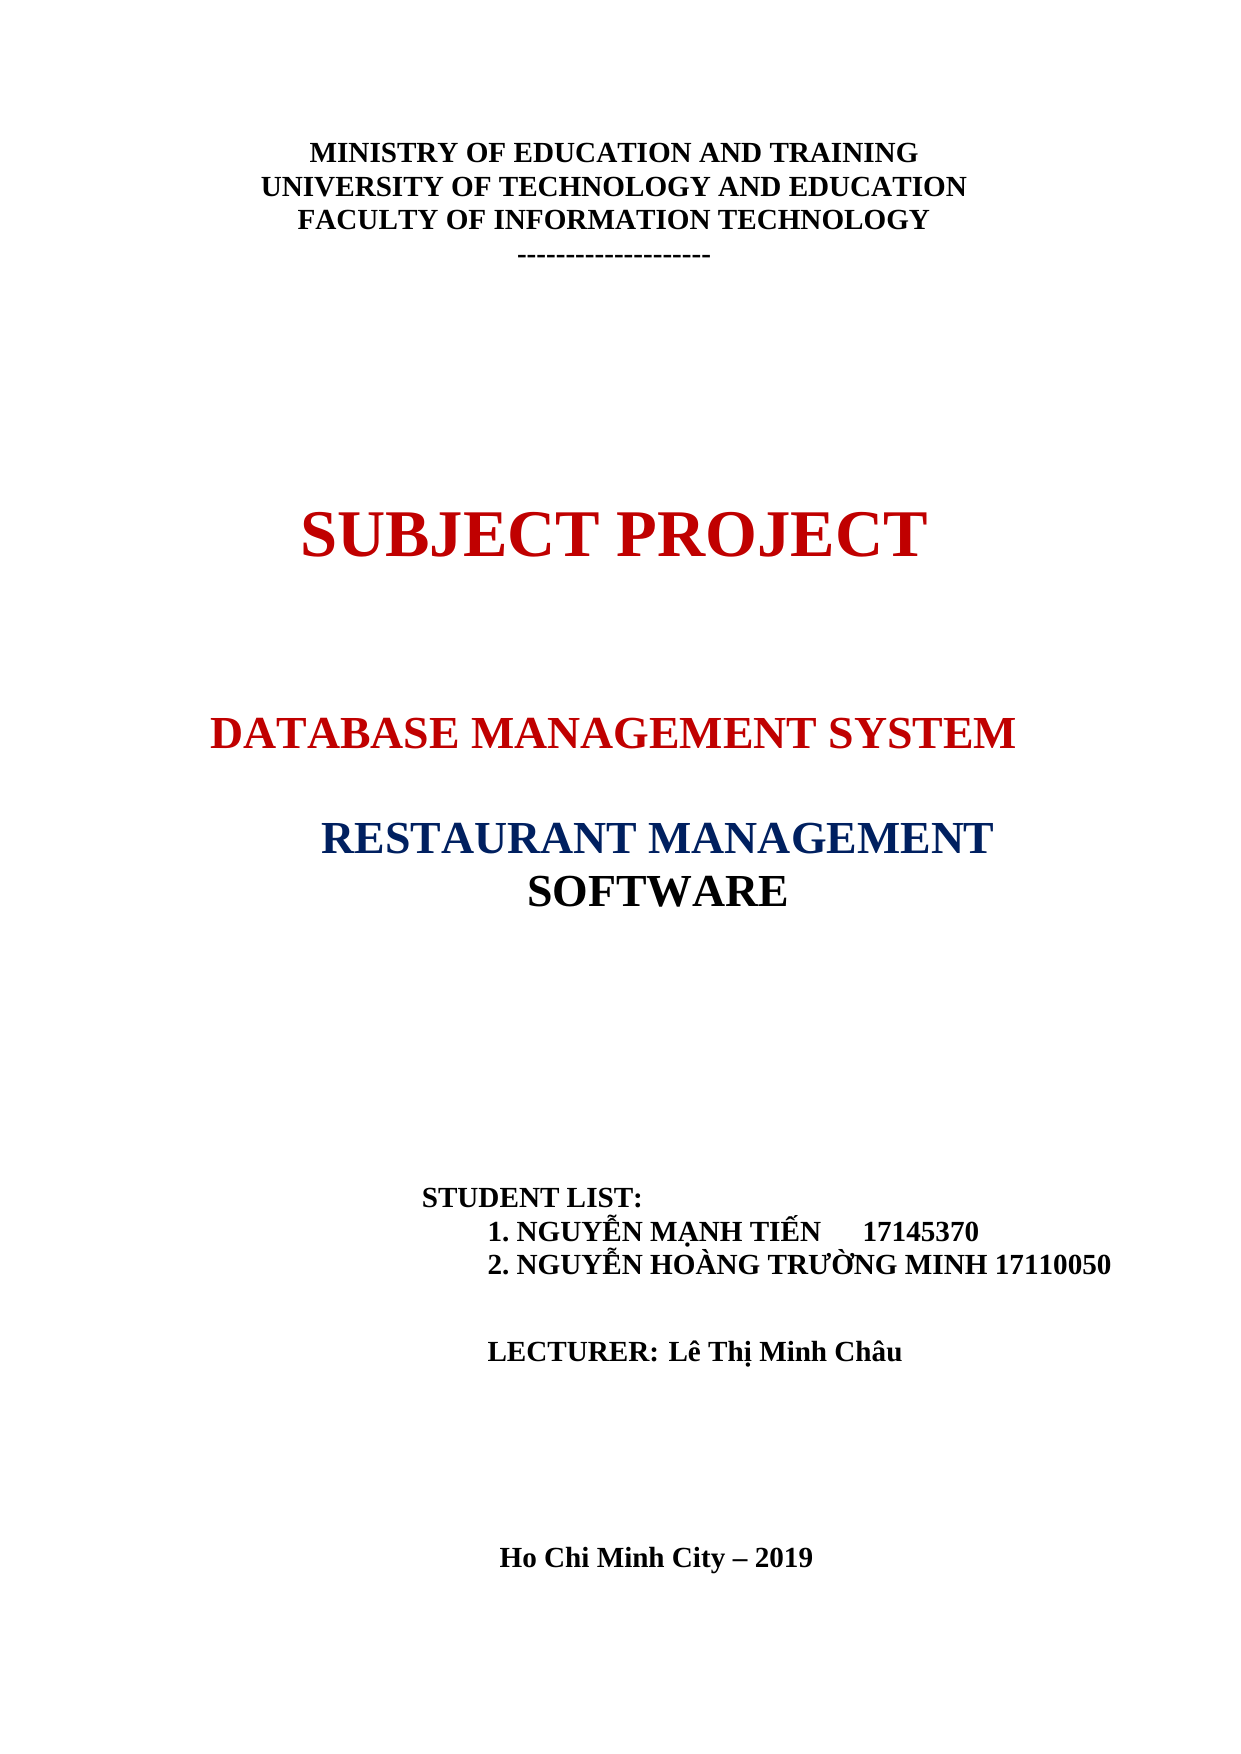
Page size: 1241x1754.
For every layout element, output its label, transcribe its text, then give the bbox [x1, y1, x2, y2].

text UNIVERSITY OF TECHNOLOGY AND EDUCATION [112, 169, 1116, 202]
subtitle -------------------- [112, 236, 1116, 269]
text RESTAURANT MANAGEMENT SOFTWARE [201, 811, 1116, 916]
subtitle Ho Chi Minh City – 2019 [187, 1540, 1116, 1573]
text DATABASE MANAGEMENT SYSTEM [112, 705, 1116, 758]
text 2. NGUYỄN HOÀNG TRƯỜNG MINH 17110050 [112, 1247, 1116, 1281]
text MINISTRY OF EDUCATION AND TRAINING [112, 135, 1116, 169]
subtitle SUBJECT PROJECT [112, 494, 1116, 571]
subtitle FACULTY OF INFORMATION TECHNOLOGY [112, 202, 1116, 236]
text 1. NGUYỄN MẠNH TIẾN 17145370 [112, 1214, 1116, 1247]
text STUDENT LIST: [112, 1180, 1116, 1214]
text LECTURER: Lê Thị Minh Châu [112, 1334, 1116, 1367]
